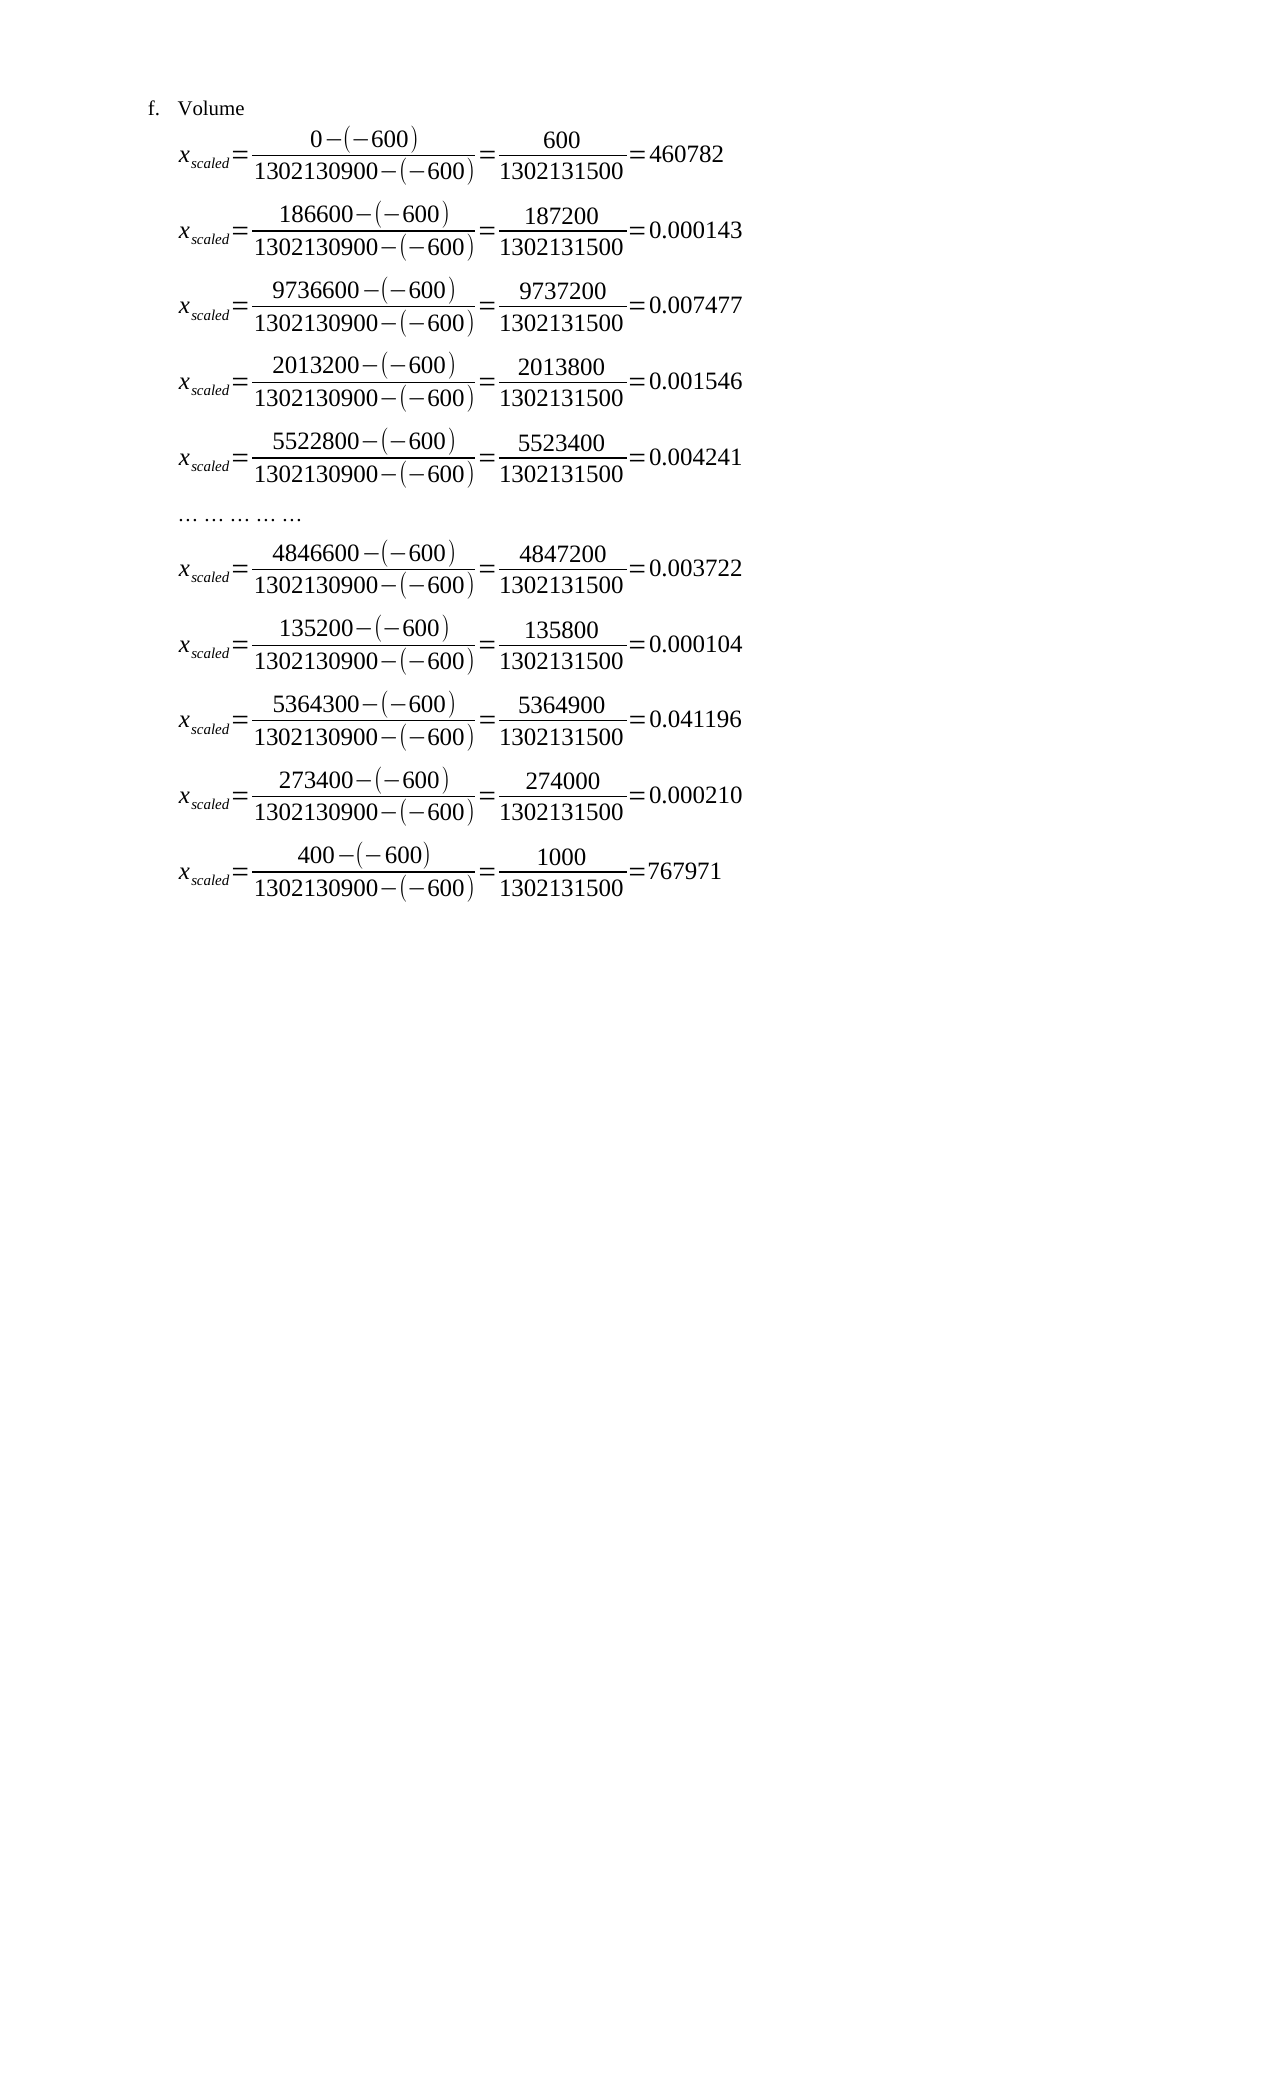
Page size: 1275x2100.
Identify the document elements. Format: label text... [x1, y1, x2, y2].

list Volume [148, 96, 1157, 120]
text … … … … … [177, 502, 1157, 526]
